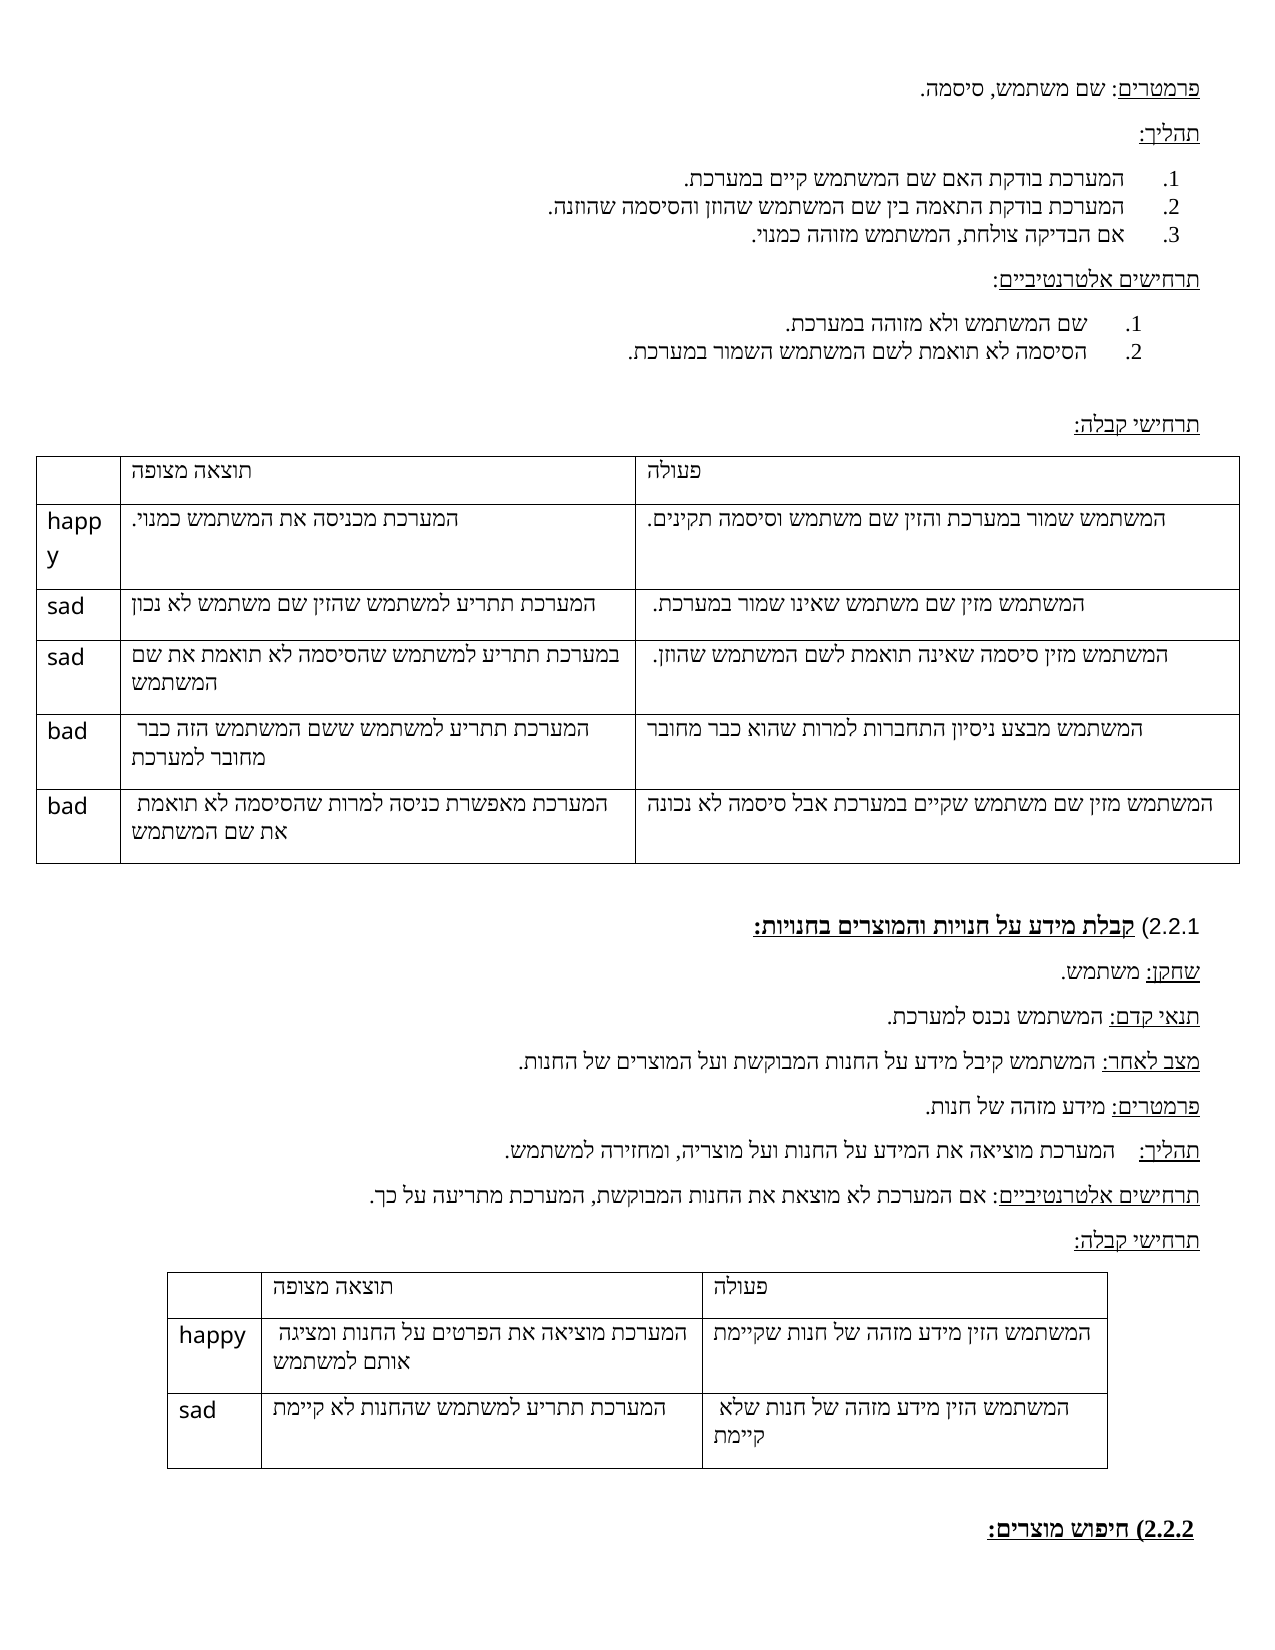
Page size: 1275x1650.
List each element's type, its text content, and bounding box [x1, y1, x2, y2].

table_cell המערכת מוציאה את הפרטים על החנות ומציגה אותם למשתמש [262, 1319, 702, 1393]
text פרמטרים: שם משתמש, סיסמה. [75, 75, 1200, 101]
text פרמטרים: מידע מזהה של חנות. [75, 1093, 1200, 1119]
text 2.2.2) חיפוש מוצרים: [75, 1514, 1200, 1542]
text 2.2.1) קבלת מידע על חנויות והמוצרים בחנויות: [75, 911, 1200, 940]
list אם הבדיקה צולחת, המשתמש מזוהה כמנוי. [75, 221, 1162, 247]
table_cell המשתמש מבצע ניסיון התחברות למרות שהוא כבר מחובר [636, 715, 1239, 789]
table_cell bad [37, 790, 120, 863]
table_cell המערכת תתריע למשתמש שהזין שם משתמש לא נכון [121, 590, 635, 639]
table_cell המשתמש מזין סיסמה שאינה תואמת לשם המשתמש שהוזן. [636, 641, 1239, 714]
table_cell bad [37, 715, 120, 789]
table_header פעולה [703, 1273, 1107, 1318]
table_cell sad [37, 641, 120, 714]
list הסיסמה לא תואמת לשם המשתמש השמור במערכת. [75, 338, 1125, 365]
text שחקן: משתמש. [75, 958, 1200, 985]
table_header תוצאה מצופה [262, 1273, 702, 1318]
table_cell המערכת תתריע למשתמש שהחנות לא קיימת [262, 1394, 702, 1467]
text תרחישים אלטרנטיביים: [75, 266, 1200, 292]
table_cell המשתמש הזין מידע מזהה של חנות שלא קיימת [703, 1394, 1107, 1467]
table_cell המשתמש מזין שם משתמש שקיים במערכת אבל סיסמה לא נכונה [636, 790, 1239, 863]
table_cell המערכת תתריע למשתמש ששם המשתמש הזה כבר מחובר למערכת [121, 715, 635, 789]
table_header [37, 457, 120, 504]
table_cell במערכת תתריע למשתמש שהסיסמה לא תואמת את שם המשתמש [121, 641, 635, 714]
table_cell המערכת מכניסה את המשתמש כמנוי. [121, 505, 635, 588]
table_cell happy [37, 505, 120, 588]
table_cell המערכת מאפשרת כניסה למרות שהסיסמה לא תואמת את שם המשתמש [121, 790, 635, 863]
table_cell sad [168, 1394, 261, 1467]
table_header תוצאה מצופה [121, 457, 635, 504]
table_header [168, 1273, 261, 1318]
table_cell sad [37, 590, 120, 639]
text תרחישי קבלה: [75, 1227, 1200, 1253]
text תנאי קדם: המשתמש נכנס למערכת. [75, 1003, 1200, 1029]
text תהליך: [75, 120, 1200, 146]
list המערכת בודקת האם שם המשתמש קיים במערכת. [75, 164, 1162, 191]
list שם המשתמש ולא מזוהה במערכת. [75, 310, 1125, 337]
table_cell happy [168, 1319, 261, 1393]
table_header פעולה [636, 457, 1239, 504]
table_cell המשתמש מזין שם משתמש שאינו שמור במערכת. [636, 590, 1239, 639]
text מצב לאחר: המשתמש קיבל מידע על החנות המבוקשת ועל המוצרים של החנות. [75, 1048, 1200, 1074]
table_cell המשתמש הזין מידע מזהה של חנות שקיימת [703, 1319, 1107, 1393]
text תהליך: המערכת מוציאה את המידע על החנות ועל מוצריה, ומחזירה למשתמש. [75, 1137, 1200, 1164]
table_cell המשתמש שמור במערכת והזין שם משתמש וסיסמה תקינים. [636, 505, 1239, 588]
list המערכת בודקת התאמה בין שם המשתמש שהוזן והסיסמה שהוזנה. [75, 193, 1162, 219]
text תרחישים אלטרנטיביים: אם המערכת לא מוצאת את החנות המבוקשת, המערכת מתריעה על כך. [75, 1182, 1200, 1209]
text תרחישי קבלה: [75, 411, 1200, 437]
